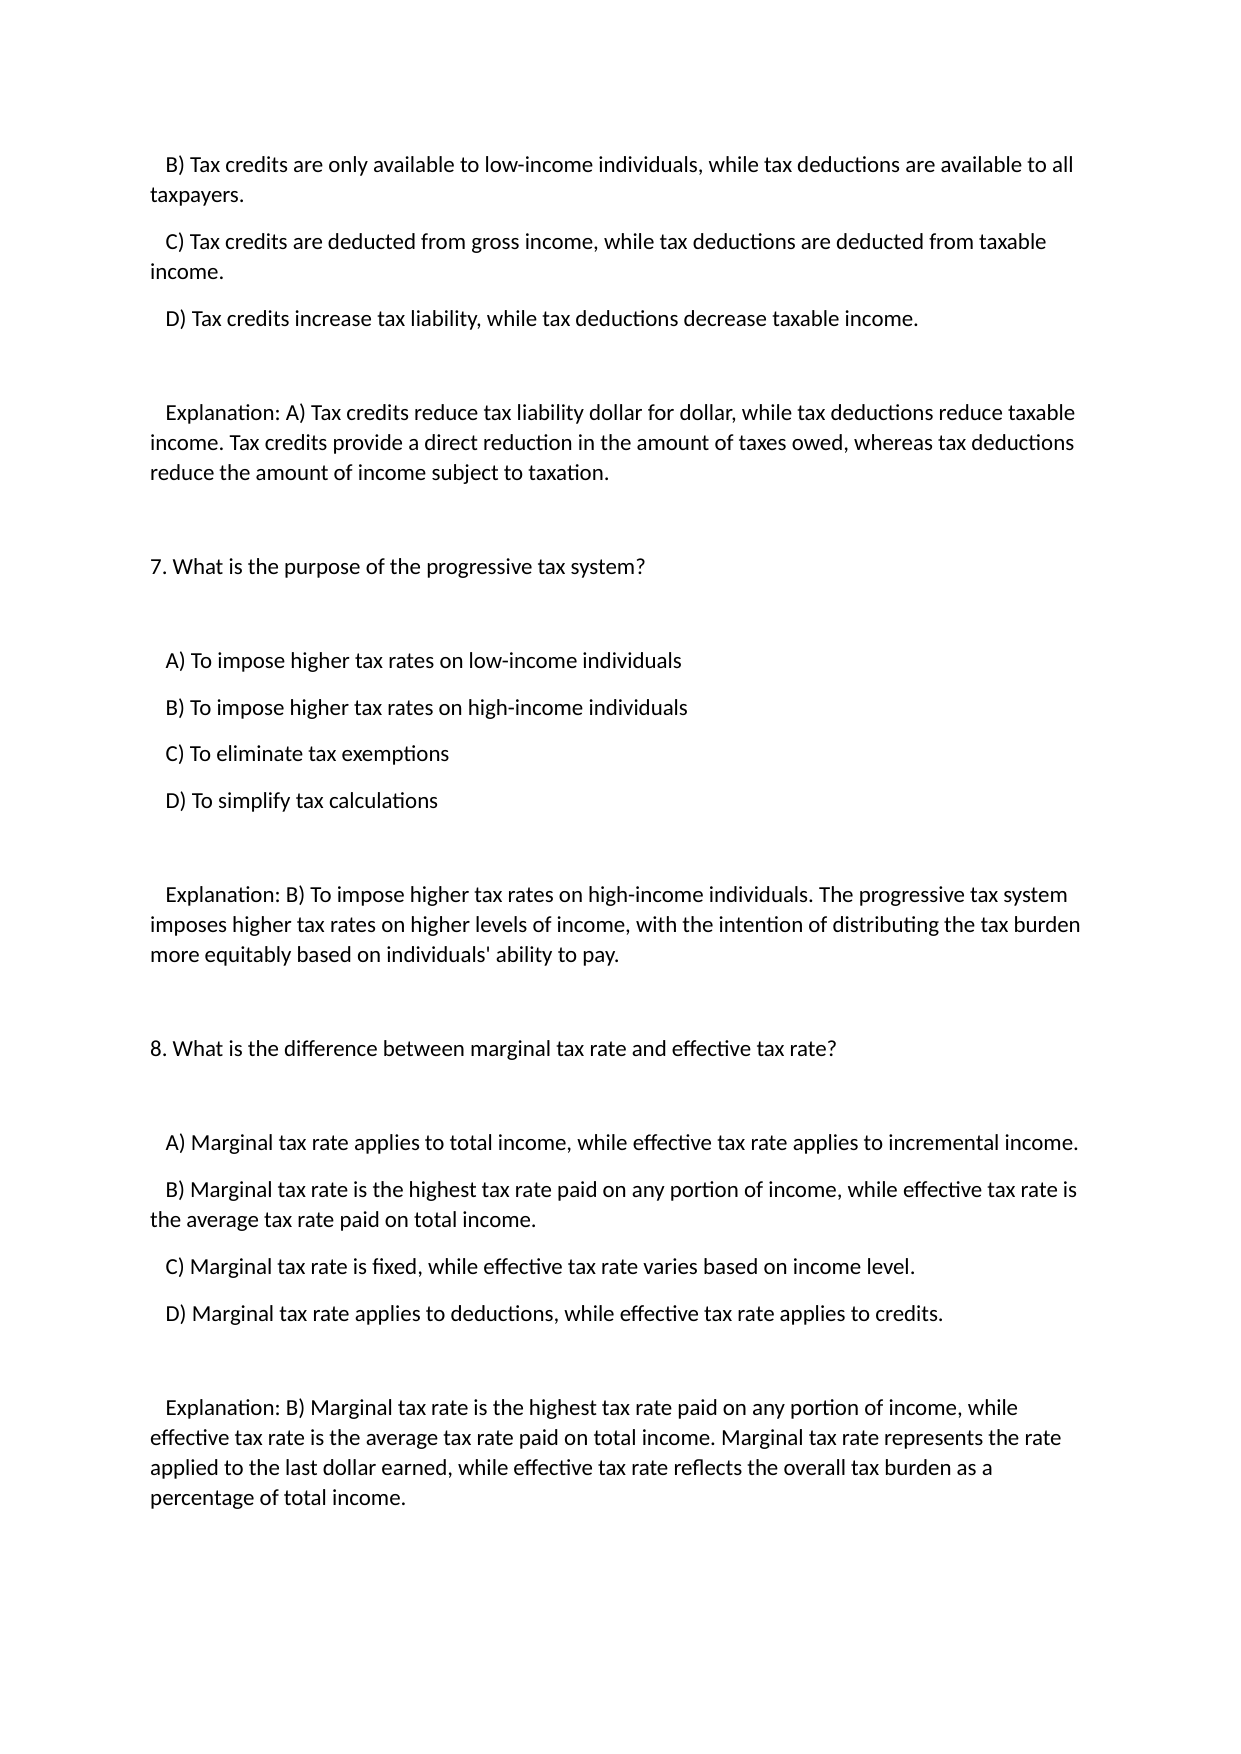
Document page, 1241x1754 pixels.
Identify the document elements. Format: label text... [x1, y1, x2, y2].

text D) To simplify tax calculations [150, 786, 1090, 814]
text Explanation: A) Tax credits reduce tax liability dollar for dollar, while tax deductions reduce taxable income. Tax credits provide a direct reduction in the amount of taxes owed, whereas tax deductions reduce the amount of income subject to taxation. [150, 398, 1090, 486]
text Explanation: B) To impose higher tax rates on high-income individuals. The progressive tax system imposes higher tax rates on higher levels of income, with the intention of distributing the tax burden more equitably based on individuals' ability to pay. [150, 880, 1090, 969]
text D) Marginal tax rate applies to deductions, while effective tax rate applies to credits. [150, 1299, 1090, 1327]
text 7. What is the purpose of the progressive tax system? [150, 552, 1090, 580]
text C) To eliminate tax exemptions [150, 739, 1090, 768]
text B) Marginal tax rate is the highest tax rate paid on any portion of income, while effective tax rate is the average tax rate paid on total income. [150, 1175, 1090, 1233]
text Explanation: B) Marginal tax rate is the highest tax rate paid on any portion of income, while effective tax rate is the average tax rate paid on total income. Marginal tax rate represents the rate applied to the last dollar earned, while effective tax rate reflects the overall tax burden as a percentage of total income. [150, 1393, 1090, 1511]
text C) Tax credits are deducted from gross income, while tax deductions are deducted from taxable income. [150, 227, 1090, 285]
text 8. What is the difference between marginal tax rate and effective tax rate? [150, 1034, 1090, 1062]
text B) To impose higher tax rates on high-income individuals [150, 693, 1090, 721]
text B) Tax credits are only available to low-income individuals, while tax deductions are available to all taxpayers. [150, 150, 1090, 208]
text C) Marginal tax rate is fixed, while effective tax rate varies based on income level. [150, 1252, 1090, 1280]
text A) To impose higher tax rates on low-income individuals [150, 646, 1090, 674]
text A) Marginal tax rate applies to total income, while effective tax rate applies to incremental income. [150, 1128, 1090, 1156]
text D) Tax credits increase tax liability, while tax deductions decrease taxable income. [150, 304, 1090, 332]
